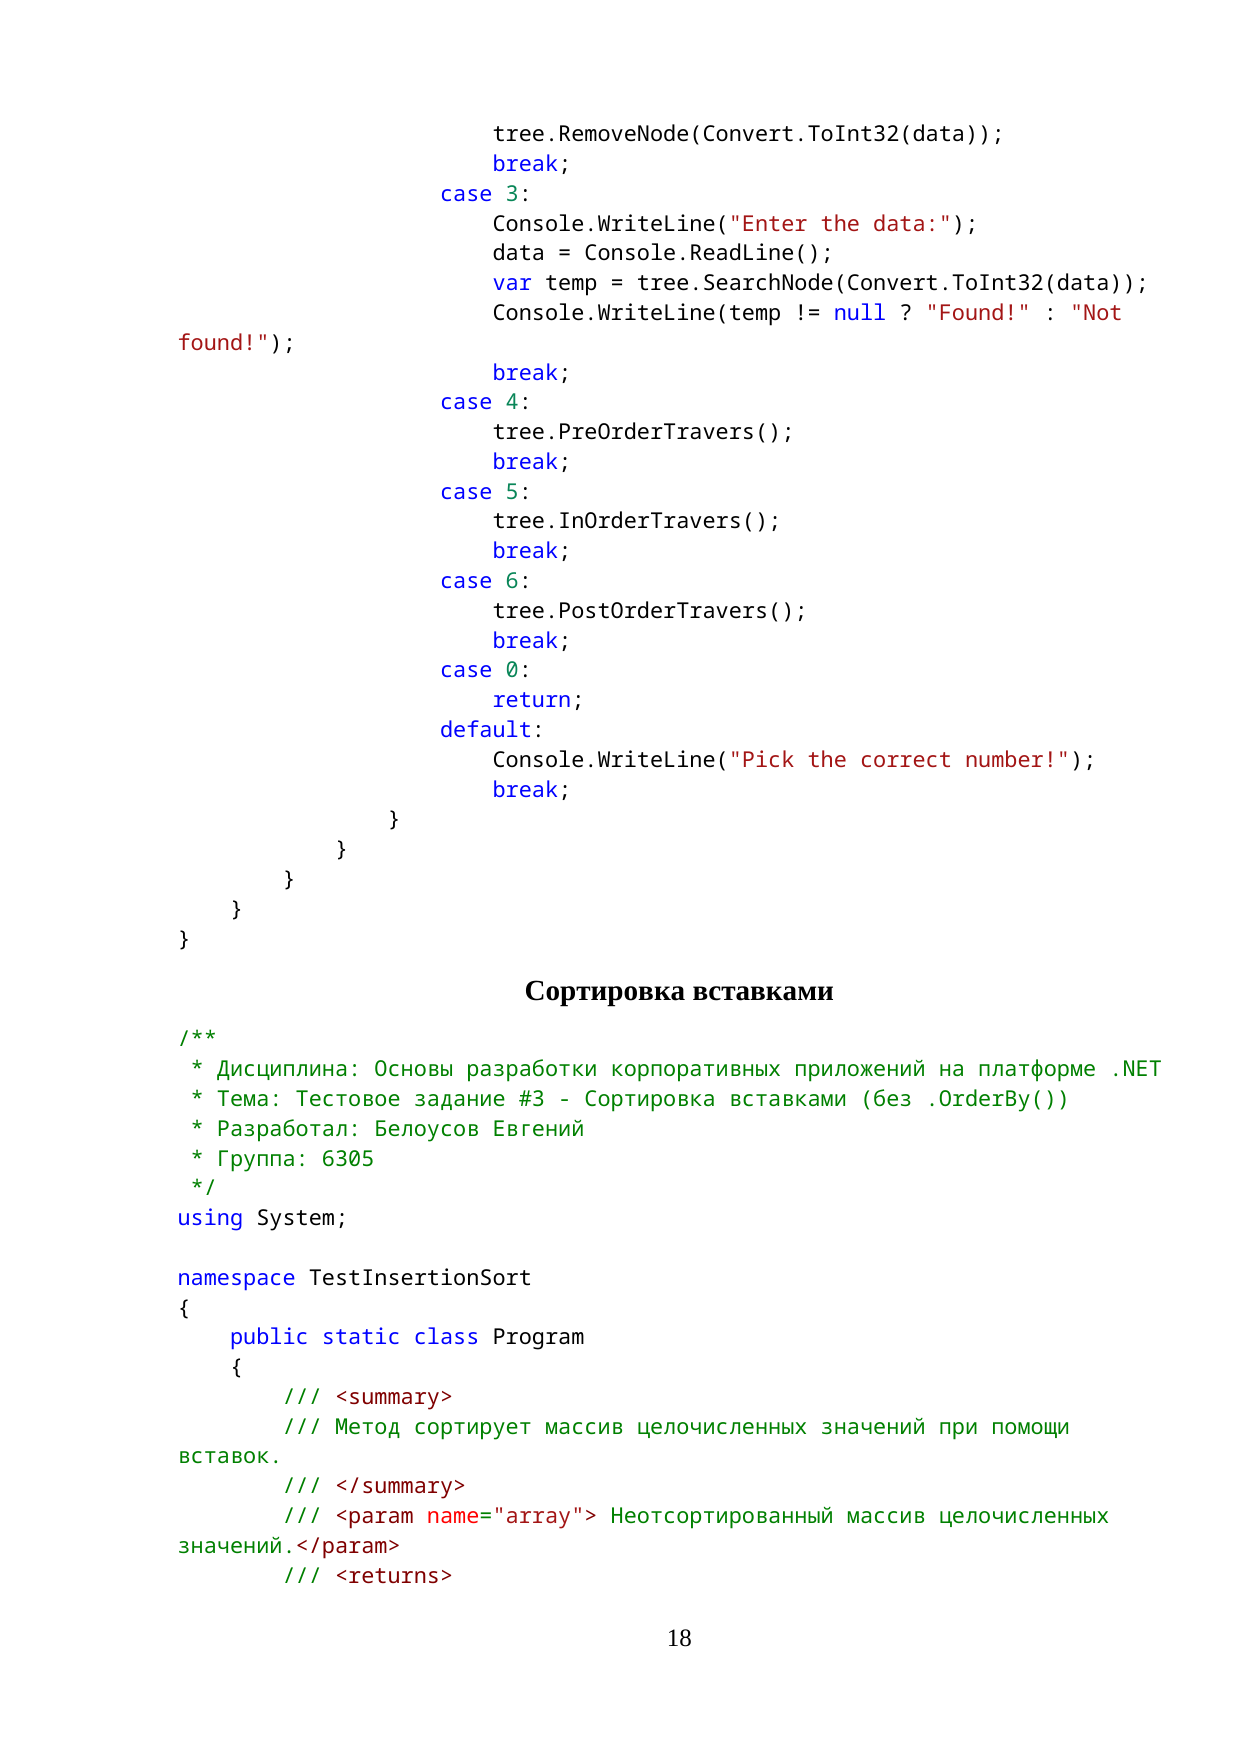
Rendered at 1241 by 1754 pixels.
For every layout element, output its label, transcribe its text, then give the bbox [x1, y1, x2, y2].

text } [177, 893, 1181, 922]
text Console.WriteLine("Enter the data:"); [177, 207, 1181, 237]
text } [177, 803, 1181, 833]
text data = Console.ReadLine(); [177, 237, 1181, 267]
text case 3: [177, 178, 1181, 207]
text * Группа: 6305 [177, 1143, 1181, 1172]
text break; [177, 535, 1181, 565]
text tree.PreOrderTravers(); [177, 416, 1181, 446]
text case 4: [177, 386, 1181, 416]
text tree.InOrderTravers(); [177, 505, 1181, 535]
text /// <summary> [177, 1381, 1181, 1411]
text } [177, 863, 1181, 893]
text default: [177, 714, 1181, 744]
text /// <returns> [177, 1560, 1181, 1589]
text return; [177, 684, 1181, 714]
text break; [177, 446, 1181, 476]
text tree.RemoveNode(Convert.ToInt32(data)); [177, 118, 1181, 148]
subtitle Сортировка вставками [177, 973, 1181, 1007]
text } [177, 833, 1181, 863]
text public static class Program [177, 1321, 1181, 1351]
text namespace TestInsertionSort [177, 1262, 1181, 1292]
text /// Метод сортирует массив целочисленных значений при помощи вставок. [177, 1411, 1181, 1470]
text { [177, 1292, 1181, 1321]
text * Тема: Тестовое задание #3 - Сортировка вставками (без .OrderBy()) [177, 1083, 1181, 1113]
text * Дисциплина: Основы разработки корпоративных приложений на платформе .NET [177, 1053, 1181, 1083]
text using System; [177, 1202, 1181, 1232]
text var temp = tree.SearchNode(Convert.ToInt32(data)); [177, 267, 1181, 297]
text break; [177, 773, 1181, 803]
text case 6: [177, 565, 1181, 595]
text /// <param name="array"> Неотсортированный массив целочисленных значений.</param> [177, 1500, 1181, 1560]
text Console.WriteLine(temp != null ? "Found!" : "Not found!"); [177, 297, 1181, 356]
text /// </summary> [177, 1470, 1181, 1500]
text case 5: [177, 476, 1181, 505]
text */ [177, 1172, 1181, 1202]
text * Разработал: Белоусов Евгений [177, 1113, 1181, 1143]
text { [177, 1351, 1181, 1381]
text /** [177, 1023, 1181, 1053]
text break; [177, 624, 1181, 654]
text } [177, 922, 1181, 952]
text break; [177, 148, 1181, 178]
text tree.PostOrderTravers(); [177, 595, 1181, 624]
text Console.WriteLine("Pick the correct number!"); [177, 744, 1181, 773]
text break; [177, 356, 1181, 386]
text case 0: [177, 654, 1181, 684]
